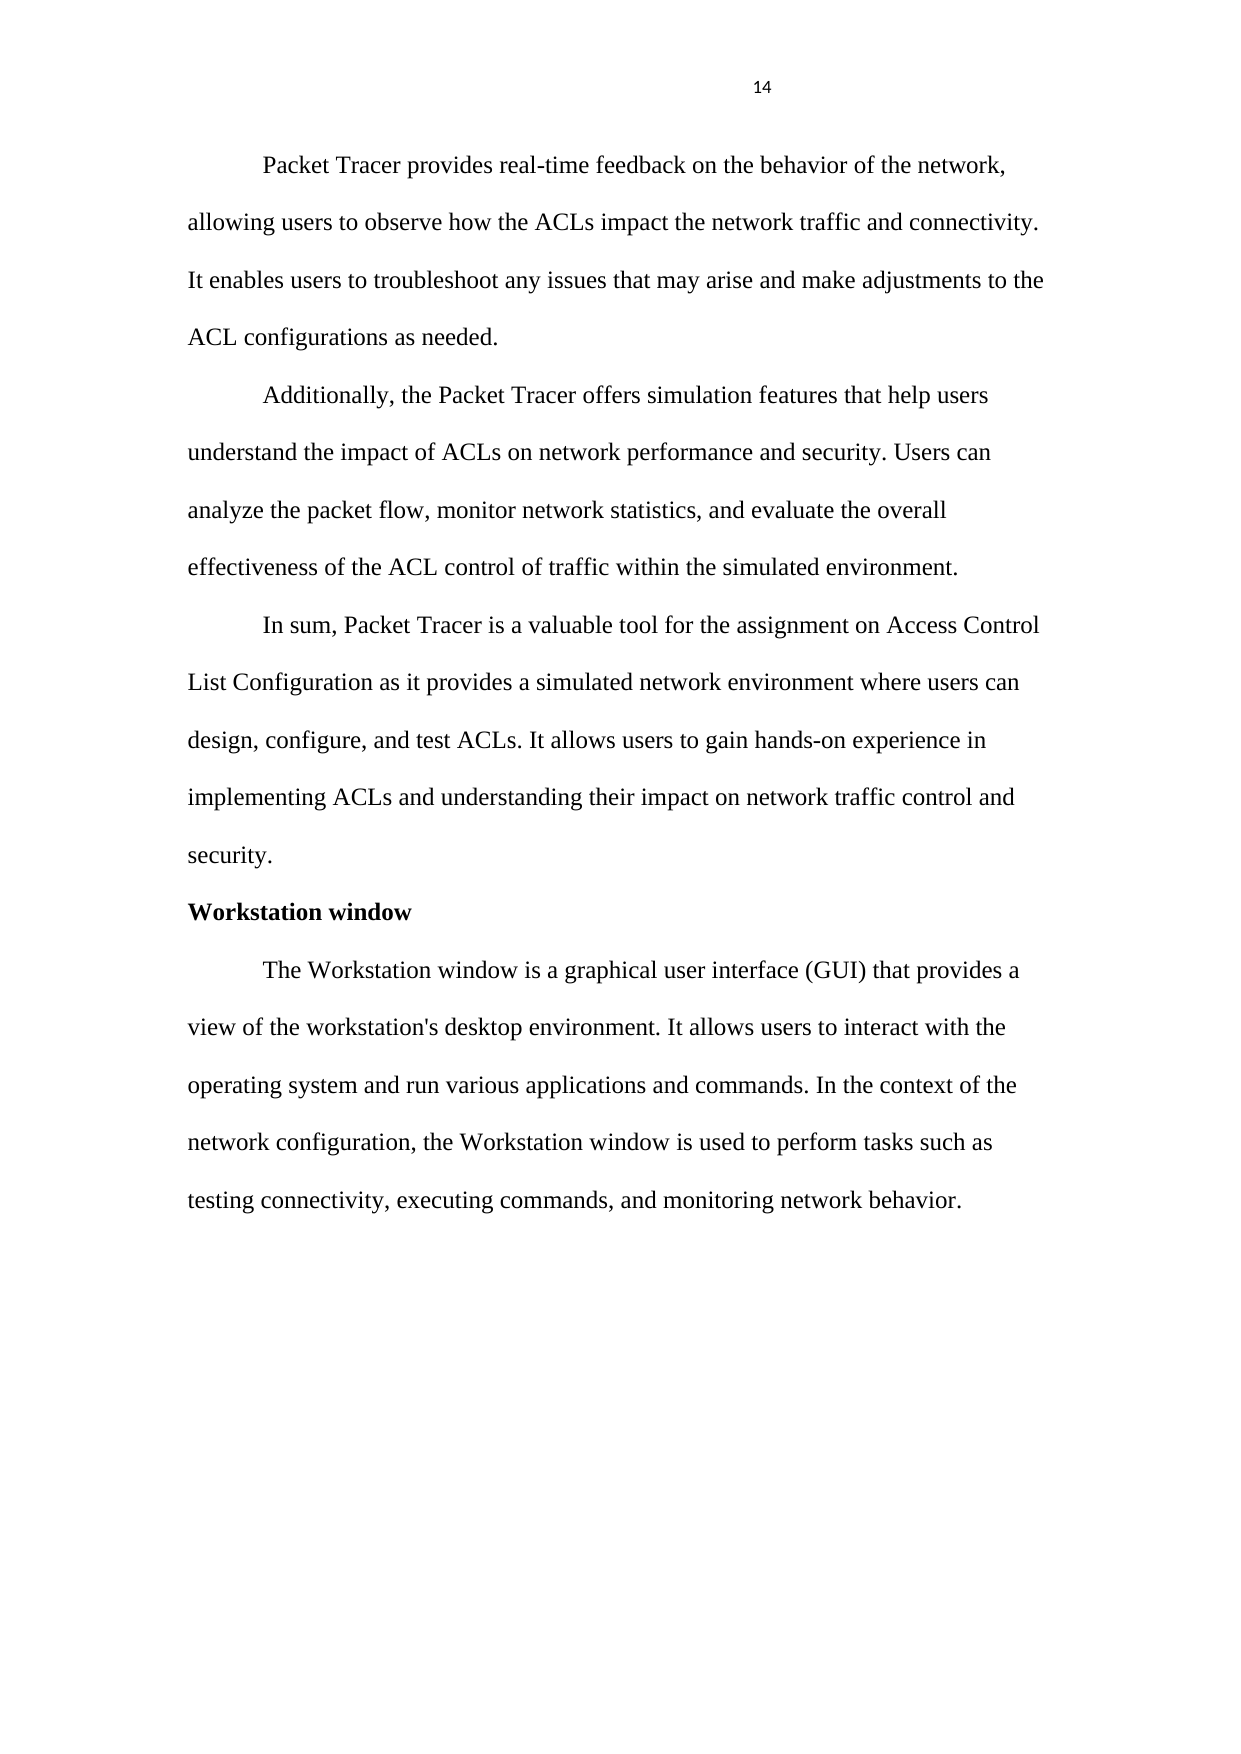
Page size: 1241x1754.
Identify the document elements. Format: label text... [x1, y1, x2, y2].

text In sum, Packet Tracer is a valuable tool for the assignment on Access Control List Configuration as it provides a simulated network environment where users can design, configure, and test ACLs. It allows users to gain hands-on experience in implementing ACLs and understanding their impact on network traffic control and security. [187, 610, 1053, 869]
text Additionally, the Packet Tracer offers simulation features that help users understand the impact of ACLs on network performance and security. Users can analyze the packet flow, monitor network statistics, and evaluate the overall effectiveness of the ACL control of traffic within the simulated environment. [187, 380, 1053, 581]
text Packet Tracer provides real-time feedback on the behavior of the network, allowing users to observe how the ACLs impact the network traffic and connectivity. It enables users to troubleshoot any issues that may arise and make adjustments to the ACL configurations as needed. [187, 150, 1053, 351]
text Workstation window [187, 897, 1053, 926]
text The Workstation window is a graphical user interface (GUI) that provides a view of the workstation's desktop environment. It allows users to interact with the operating system and run various applications and commands. In the context of the network configuration, the Workstation window is used to perform tasks such as testing connectivity, executing commands, and monitoring network behavior. [187, 955, 1053, 1214]
